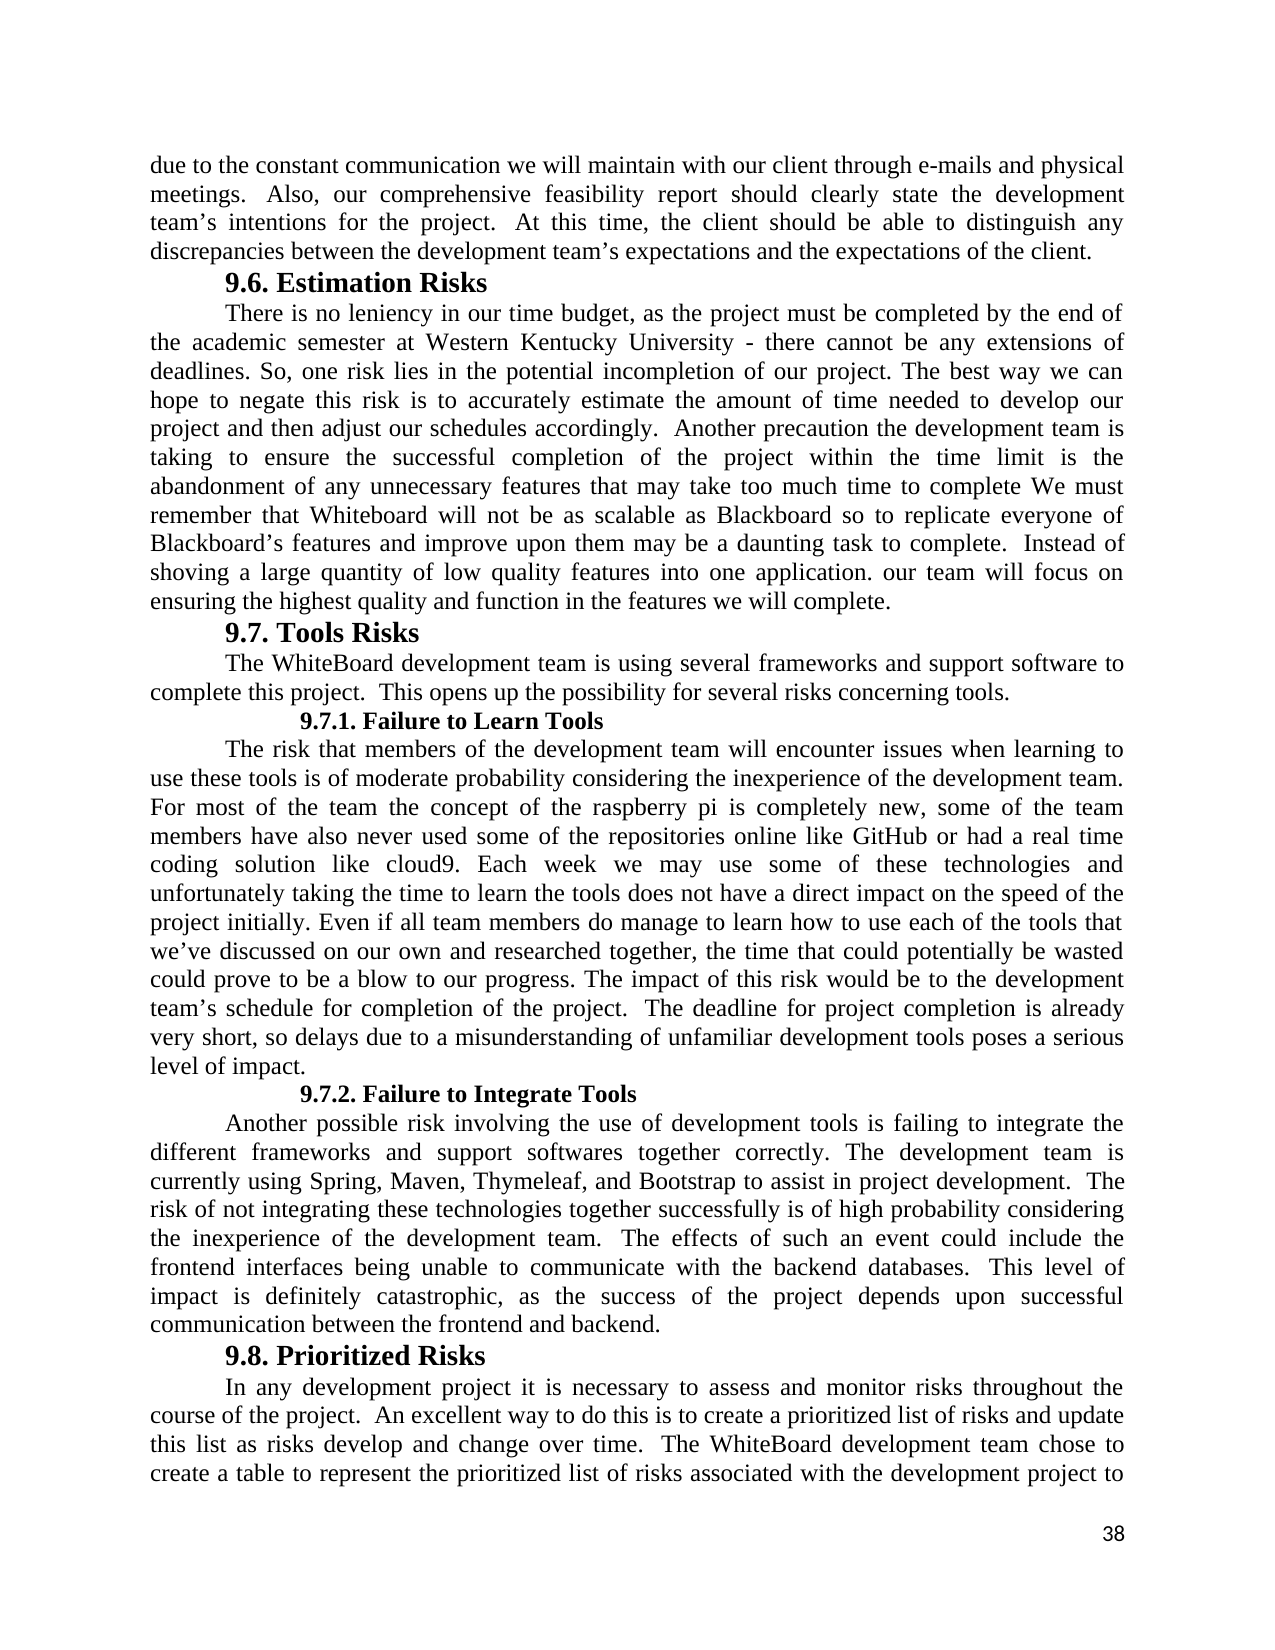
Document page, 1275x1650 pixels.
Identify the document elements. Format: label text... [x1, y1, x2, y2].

text Another possible risk involving the use of development tools is failing to integrate the different frameworks and support softwares together correctly. The development team is currently using Spring, Maven, Thymeleaf, and Bootstrap to assist in project development. The risk of not integrating these technologies together successfully is of high probability considering the inexperience of the development team. The effects of such an event could include the frontend interfaces being unable to communicate with the backend databases. This level of impact is definitely catastrophic, as the success of the project depends upon successful communication between the frontend and backend. [150, 1108, 1125, 1338]
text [150, 150, 1125, 265]
text 9.7. Tools Risks [150, 615, 1125, 648]
text 9.6. Estimation Risks [225, 265, 1125, 298]
text 9.7.1. Failure to Learn Tools [225, 706, 1125, 734]
text 9.7.2. Failure to Integrate Tools [225, 1079, 1125, 1108]
text There is no leniency in our time budget, as the project must be completed by the end of the academic semester at Western Kentucky University - there cannot be any extensions of deadlines. So, one risk lies in the potential incompletion of our project. The best way we can hope to negate this risk is to accurately estimate the amount of time needed to develop our project and then adjust our schedules accordingly. Another precaution the development team is taking to ensure the successful completion of the project within the time limit is the abandonment of any unnecessary features that may take too much time to complete We must remember that Whiteboard will not be as scalable as Blackboard so to replicate everyone of Blackboard’s features and improve upon them may be a daunting task to complete. Instead of shoving a large quantity of low quality features into one application. our team will focus on ensuring the highest quality and function in the features we will complete. [150, 298, 1125, 615]
text 9.8. Prioritized Risks [150, 1338, 1125, 1372]
text The WhiteBoard development team is using several frameworks and support software to complete this project. This opens up the possibility for several risks concerning tools. [150, 648, 1125, 706]
text The risk that members of the development team will encounter issues when learning to use these tools is of moderate probability considering the inexperience of the development team. For most of the team the concept of the raspberry pi is completely new, some of the team members have also never used some of the repositories online like GitHub or had a real time coding solution like cloud9. Each week we may use some of these technologies and unfortunately taking the time to learn the tools does not have a direct impact on the speed of the project initially. Even if all team members do manage to learn how to use each of the tools that we’ve discussed on our own and researched together, the time that could potentially be wasted could prove to be a blow to our progress. The impact of this risk would be to the development team’s schedule for completion of the project. The deadline for project completion is already very short, so delays due to a misunderstanding of unfamiliar development tools poses a serious level of impact. [150, 734, 1125, 1079]
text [150, 1372, 1125, 1487]
